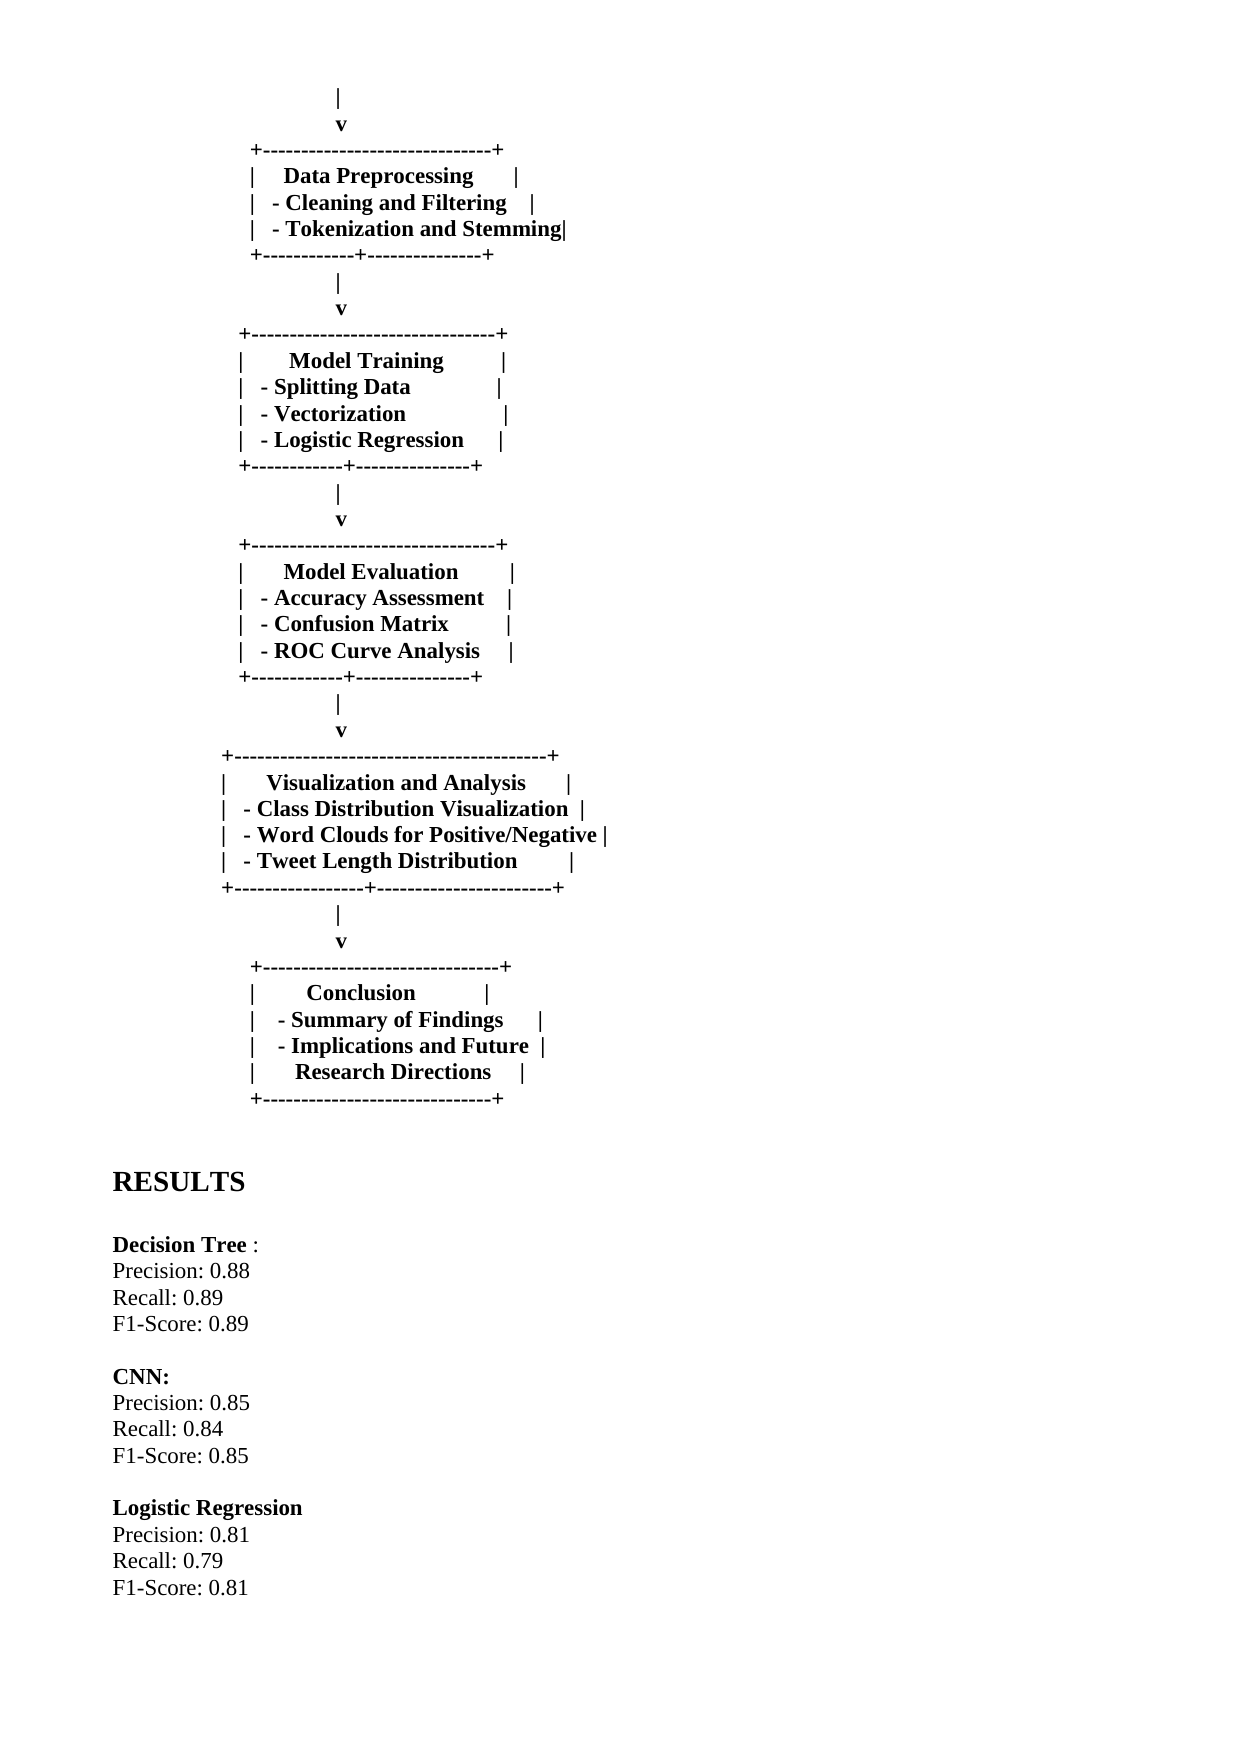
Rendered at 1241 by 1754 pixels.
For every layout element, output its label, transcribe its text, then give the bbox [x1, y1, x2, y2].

text Recall: 0.79 [112, 1547, 1127, 1573]
text | [112, 268, 1127, 294]
text Recall: 0.89 [112, 1284, 1127, 1310]
text +------------+---------------+ [112, 241, 1127, 268]
text | - Summary of Findings | [112, 1006, 1127, 1032]
text RESULTS [112, 1164, 1127, 1197]
text | - Implications and Future | [112, 1032, 1127, 1058]
text CNN: [112, 1363, 1127, 1389]
text Precision: 0.88 [112, 1257, 1127, 1284]
text Precision: 0.85 [112, 1389, 1127, 1415]
text | Research Directions | [112, 1058, 1127, 1085]
text | - Splitting Data | [112, 373, 1127, 399]
text | [112, 689, 1127, 716]
text v [112, 110, 1127, 136]
text | - Confusion Matrix | [112, 610, 1127, 637]
text +------------+---------------+ [112, 452, 1127, 479]
text v [112, 927, 1127, 953]
text | [112, 900, 1127, 927]
text | Visualization and Analysis | [112, 768, 1127, 795]
text v [112, 716, 1127, 742]
text +------------------------------+ [112, 1085, 1127, 1111]
text +-----------------+-----------------------+ [112, 874, 1127, 900]
text | - Logistic Regression | [112, 426, 1127, 452]
text F1-Score: 0.89 [112, 1310, 1127, 1336]
text Decision Tree : [112, 1231, 1127, 1257]
text +--------------------------------+ [112, 531, 1127, 558]
text +------------+---------------+ [112, 663, 1127, 689]
text F1-Score: 0.85 [112, 1442, 1127, 1468]
text | Model Training | [112, 347, 1127, 373]
text | - Tweet Length Distribution | [112, 848, 1127, 874]
text Logistic Regression [112, 1494, 1127, 1521]
text +------------------------------+ [112, 136, 1127, 162]
text | - Accuracy Assessment | [112, 584, 1127, 610]
text F1-Score: 0.81 [112, 1573, 1127, 1600]
text | [112, 479, 1127, 505]
text | - ROC Curve Analysis | [112, 637, 1127, 663]
text | Model Evaluation | [112, 558, 1127, 584]
text v [112, 505, 1127, 531]
text | [112, 83, 1127, 110]
text | - Vectorization | [112, 399, 1127, 426]
text Precision: 0.81 [112, 1521, 1127, 1547]
text | - Cleaning and Filtering | [112, 189, 1127, 215]
text +-------------------------------+ [112, 953, 1127, 979]
text Recall: 0.84 [112, 1415, 1127, 1442]
text +-----------------------------------------+ [112, 742, 1127, 768]
text +--------------------------------+ [112, 321, 1127, 347]
text | Conclusion | [112, 979, 1127, 1006]
text | Data Preprocessing | [112, 162, 1127, 189]
text | - Class Distribution Visualization | [112, 795, 1127, 821]
text | - Tokenization and Stemming| [112, 215, 1127, 241]
text v [112, 294, 1127, 321]
text | - Word Clouds for Positive/Negative | [112, 821, 1127, 848]
